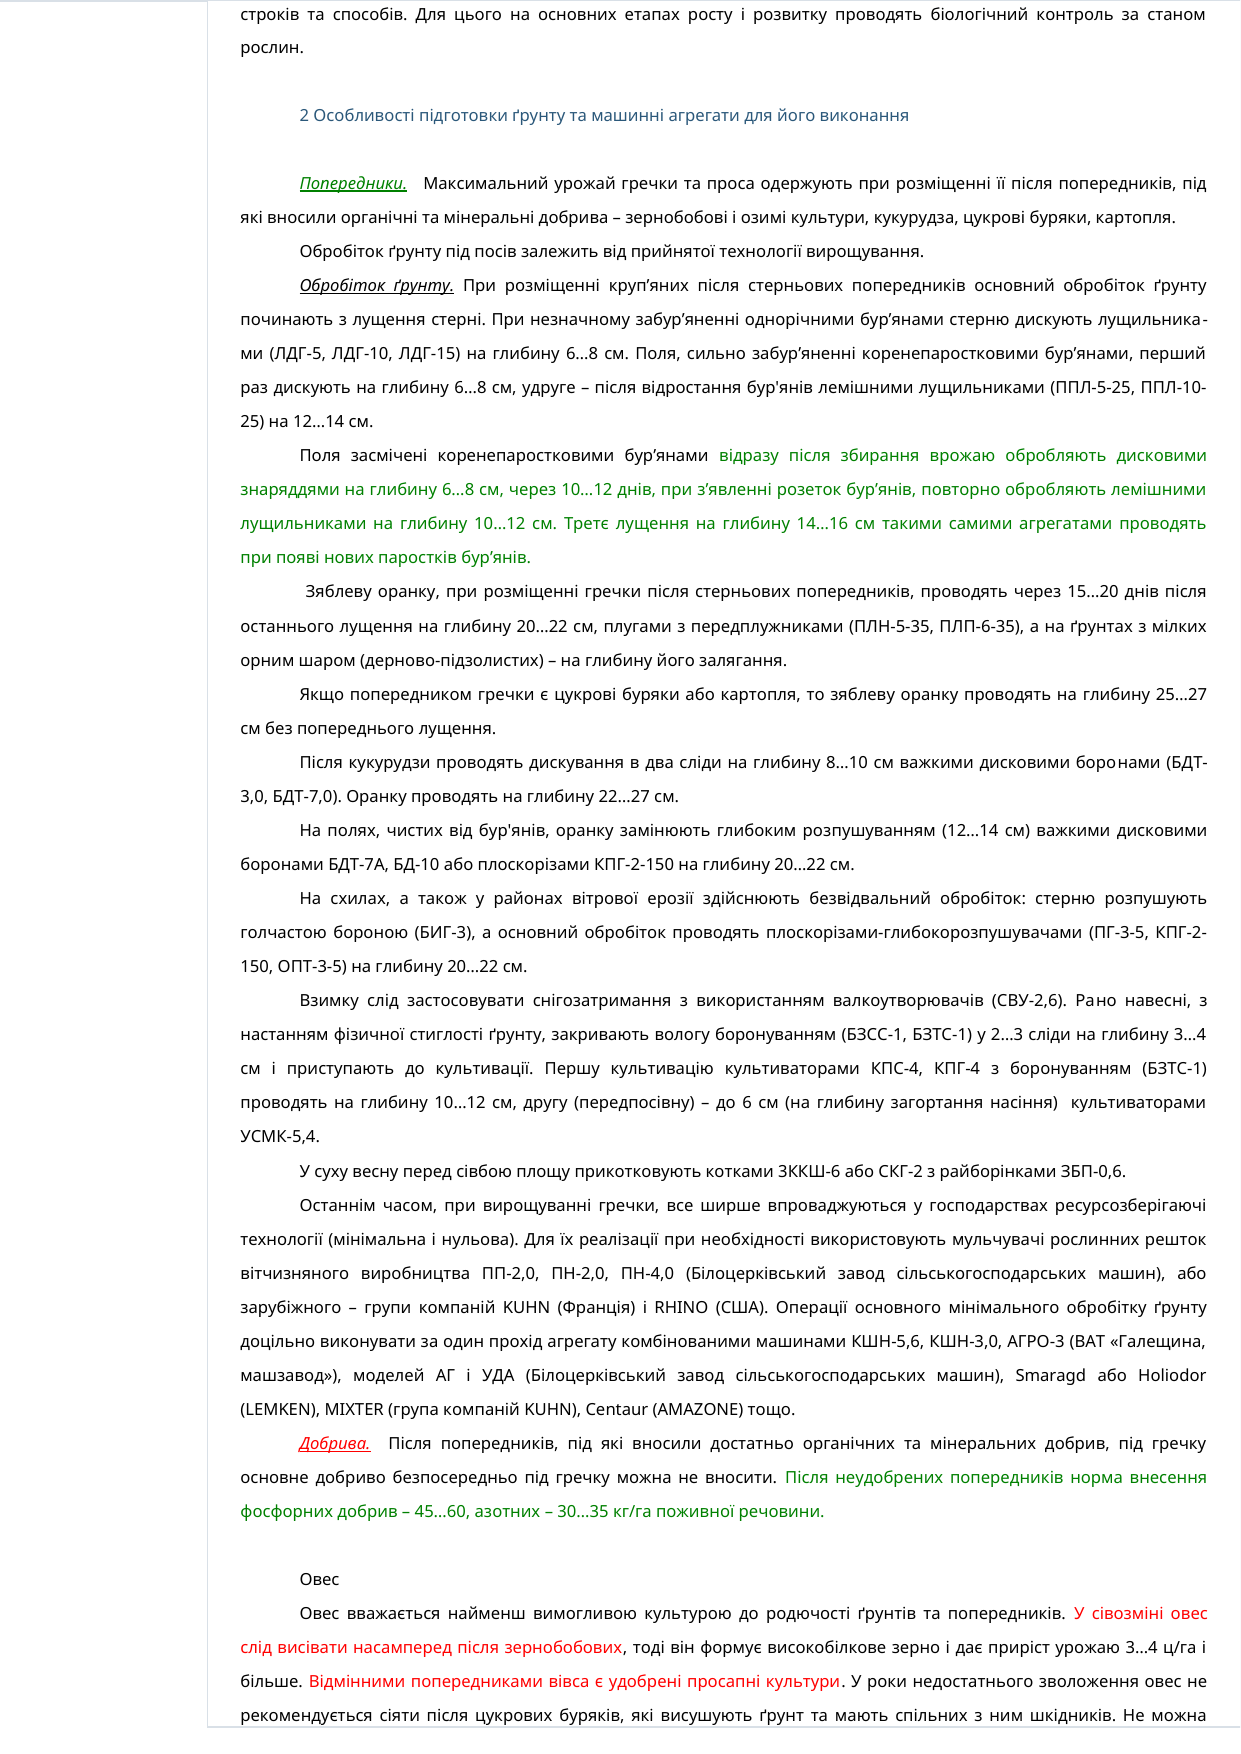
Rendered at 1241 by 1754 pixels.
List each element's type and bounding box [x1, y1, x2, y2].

table_cell [208, 1, 1240, 1726]
